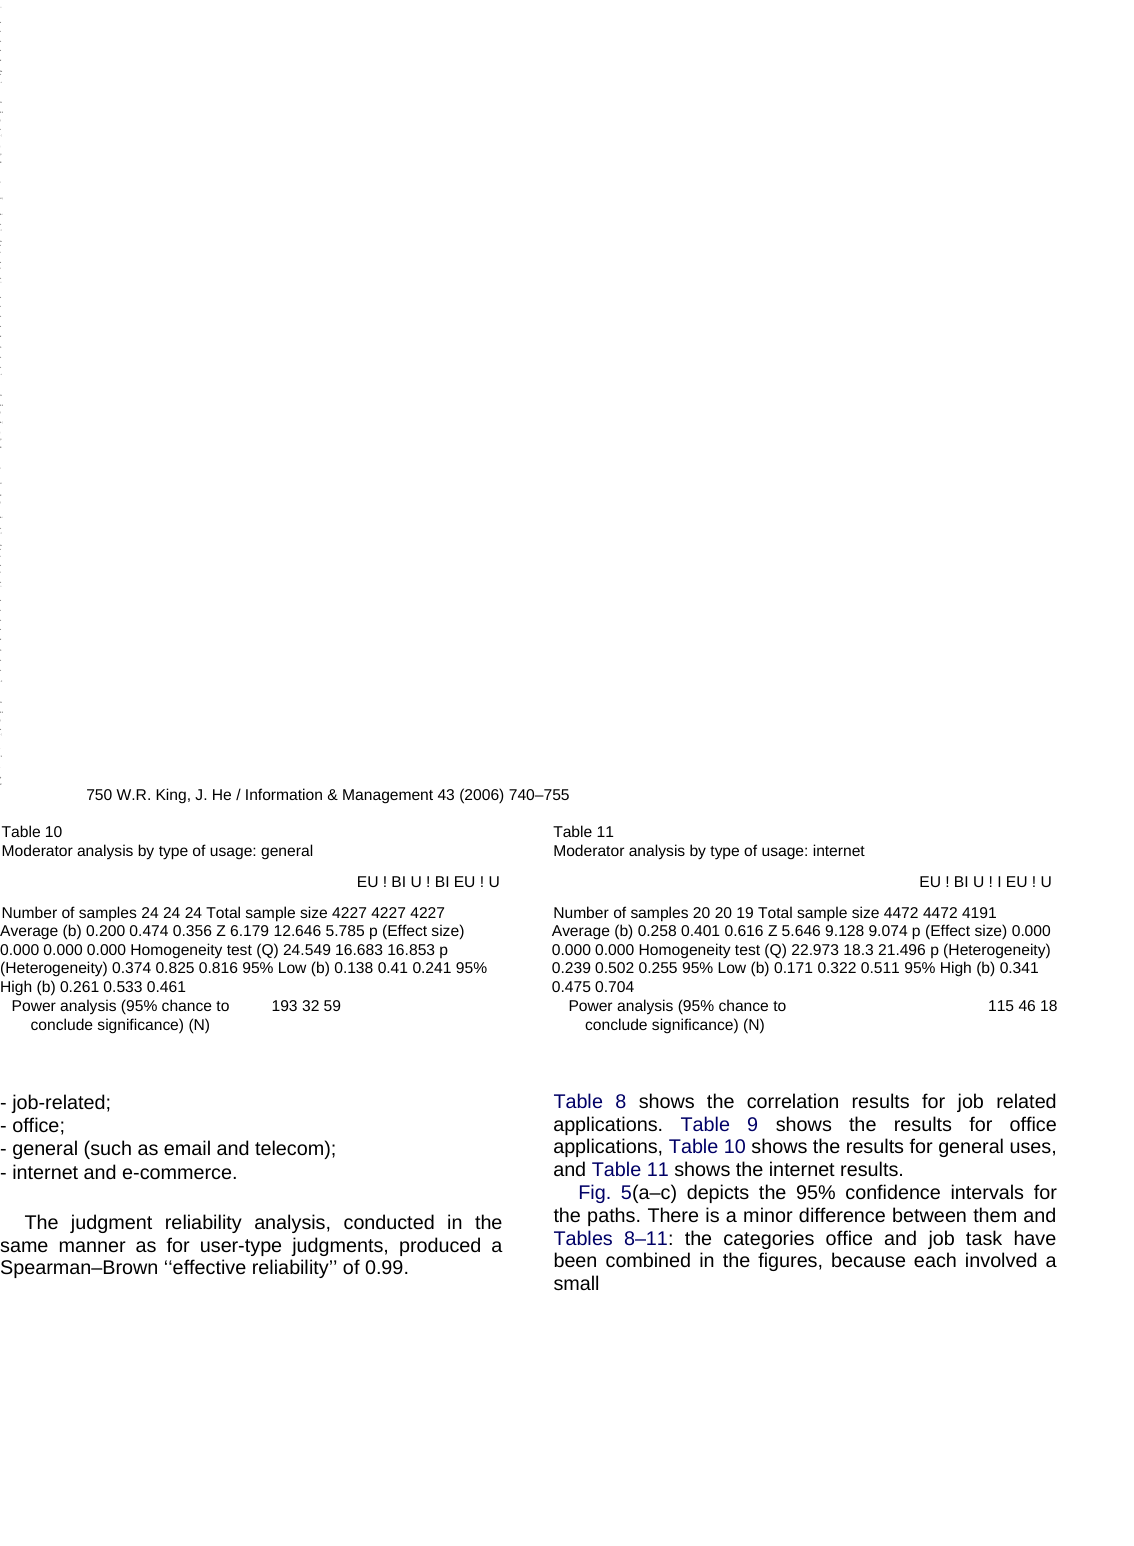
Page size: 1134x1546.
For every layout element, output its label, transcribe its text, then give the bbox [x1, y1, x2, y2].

text Moderator analysis by type of usage: general [1, 842, 529, 860]
text - general (such as email and telecom); [0, 1137, 529, 1160]
text Number of samples 20 20 19 Total sample size 4472 4472 4191 Average (b) 0.258 0.401 0.616 Z 5.646 9.128 9.074 p (Effect size) 0.000 0.000 0.000 Homogeneity test (Q) 22.973 18.3 21.496 p (Heterogeneity) 0.239 0.502 0.255 95% Low (b) 0.171 0.322 0.511 95% High (b) 0.341 0.475 0.704 [552, 903, 1055, 996]
text Moderator analysis by type of usage: internet [553, 842, 1058, 860]
text Table 11 [553, 822, 1058, 841]
text EU ! BI U ! BI EU ! U [0, 873, 500, 891]
text Table 10 [1, 822, 529, 841]
text - office; [0, 1114, 529, 1137]
text 115 46 18 [793, 997, 1057, 1015]
text Fig. 5(a–c) depicts the 95% confidence intervals for the paths. There is a minor difference between them and Tables 8–11: the categories office and job task have been combined in the figures, because each involved a small [553, 1181, 1057, 1295]
text Number of samples 24 24 24 Total sample size 4227 4227 4227 Average (b) 0.200 0.474 0.356 Z 6.179 12.646 5.785 p (Effect size) 0.000 0.000 0.000 Homogeneity test (Q) 24.549 16.683 16.853 p (Heterogeneity) 0.374 0.825 0.816 95% Low (b) 0.138 0.41 0.241 95% High (b) 0.261 0.533 0.461 [0, 903, 503, 996]
text Power analysis (95% chance to conclude significance) (N) [568, 997, 793, 1033]
text 193 32 59 [271, 997, 529, 1015]
text Power analysis (95% chance to conclude significance) (N) [0, 997, 241, 1033]
text The judgment reliability analysis, conducted in the same manner as for user-type judgments, produced a Spearman–Brown ‘‘effective reliability’’ of 0.99. [0, 1211, 503, 1279]
text Table 8 shows the correlation results for job related applications. Table 9 shows the results for office applications, Table 10 shows the results for general uses, and Table 11 shows the internet results. [553, 1091, 1057, 1181]
text - job-related; [0, 1091, 529, 1113]
text 750 W.R. King, J. He / Information & Management 43 (2006) 740–755 [86, 786, 1058, 804]
text - internet and e-commerce. [0, 1161, 529, 1183]
text EU ! BI U ! I EU ! U [529, 873, 1052, 891]
